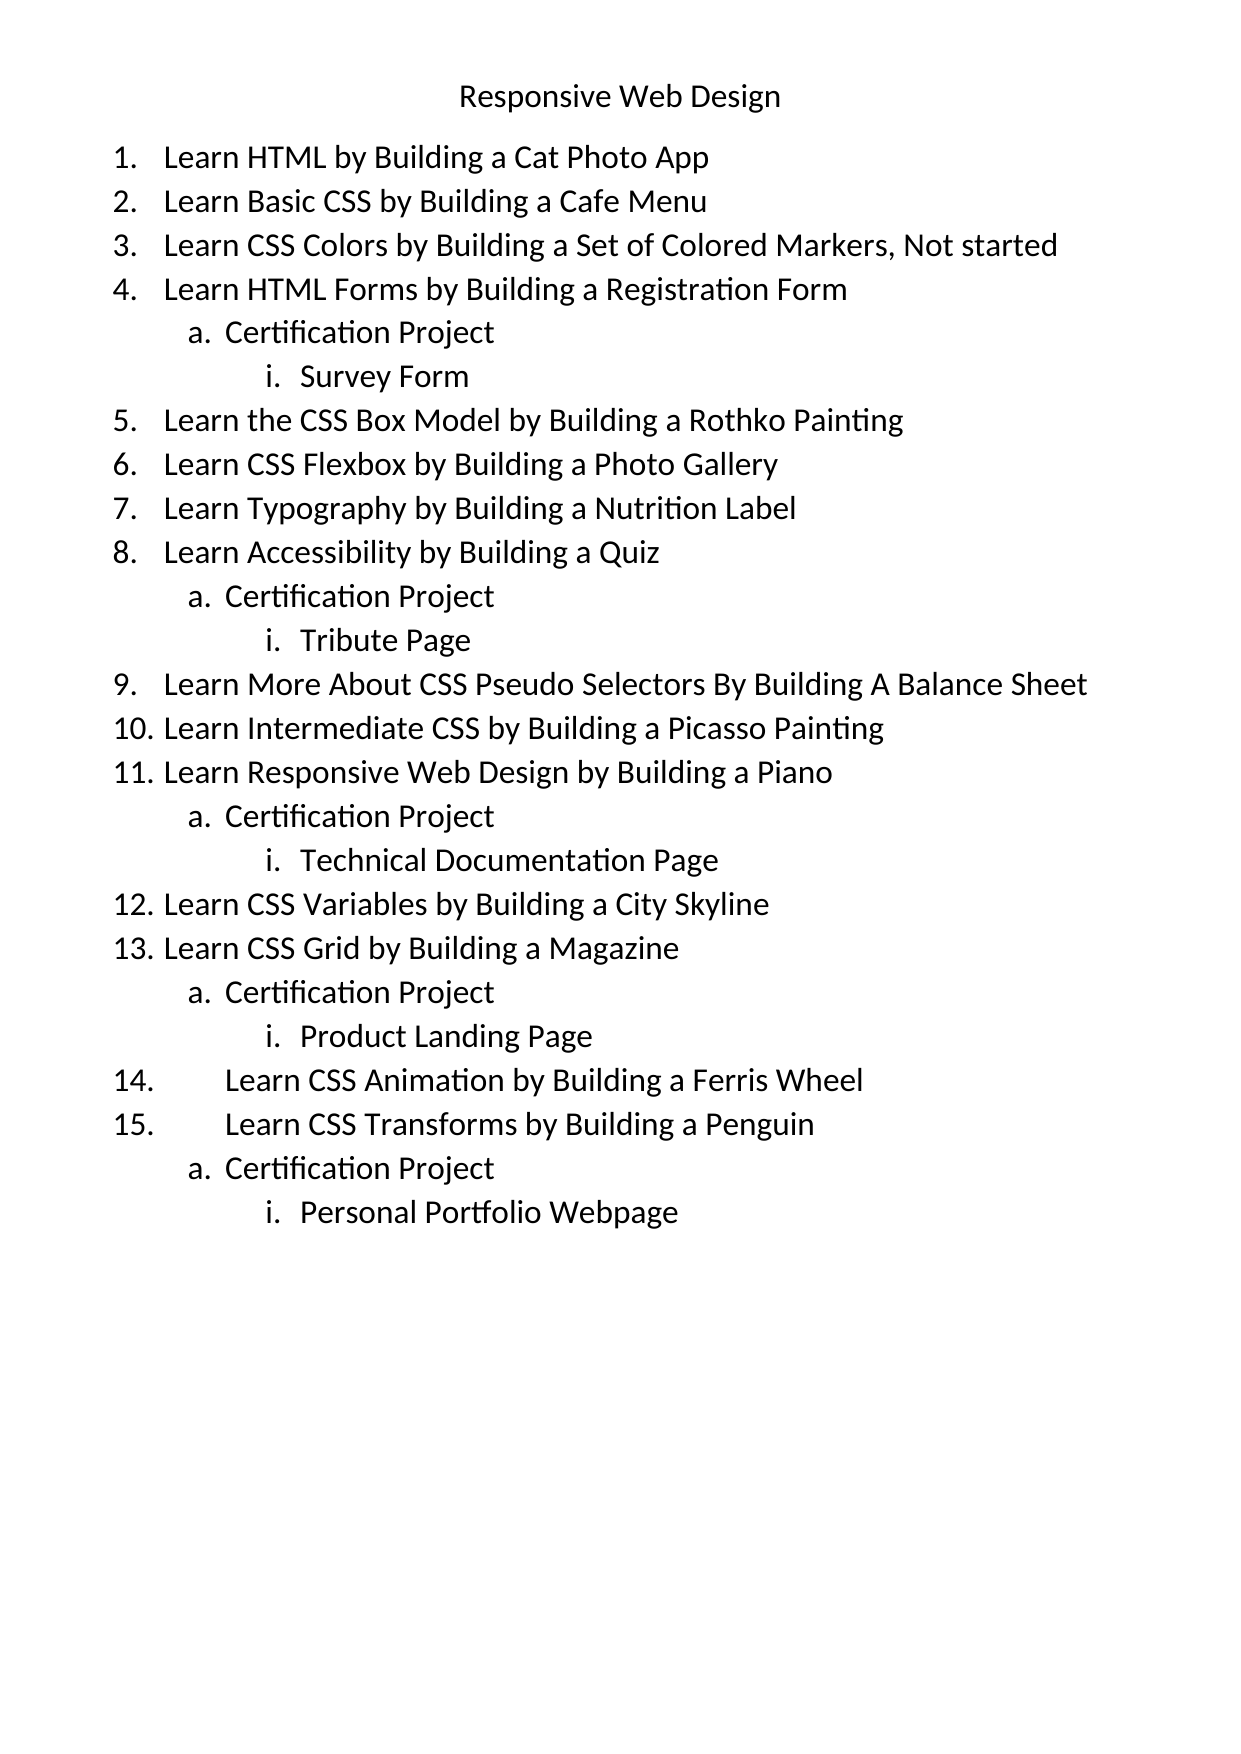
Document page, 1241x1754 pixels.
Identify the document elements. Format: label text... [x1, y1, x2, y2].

list Tribute Page [281, 619, 1165, 660]
list Learn Basic CSS by Building a Cafe Menu [112, 179, 1165, 220]
list Certification Project [187, 795, 1165, 836]
list Learn CSS Flexbox by Building a Photo Gallery [112, 443, 1165, 484]
list Survey Form [281, 355, 1165, 396]
list Learn CSS Grid by Building a Magazine [112, 927, 1165, 968]
list Certification Project [187, 1147, 1165, 1187]
list Learn CSS Colors by Building a Set of Colored Markers, Not started [112, 223, 1165, 264]
list Learn Responsive Web Design by Building a Piano [112, 751, 1165, 792]
list Learn CSS Variables by Building a City Skyline [112, 883, 1165, 924]
list Learn Accessibility by Building a Quiz [112, 531, 1165, 572]
list Product Landing Page [281, 1015, 1165, 1056]
list Certification Project [187, 311, 1165, 352]
list Personal Portfolio Webpage [281, 1191, 1165, 1231]
list Learn HTML Forms by Building a Registration Form [112, 267, 1165, 308]
list Learn CSS Animation by Building a Ferris Wheel [112, 1059, 1165, 1099]
text Responsive Web Design [75, 75, 1165, 116]
list Certification Project [187, 971, 1165, 1012]
list Learn Typography by Building a Nutrition Label [112, 487, 1165, 528]
list Learn CSS Transforms by Building a Penguin [112, 1103, 1165, 1143]
list Learn Intermediate CSS by Building a Picasso Painting [112, 707, 1165, 748]
list Technical Documentation Page [281, 839, 1165, 880]
list Learn HTML by Building a Cat Photo App [112, 136, 1165, 176]
list Learn the CSS Box Model by Building a Rothko Painting [112, 399, 1165, 440]
list Learn More About CSS Pseudo Selectors By Building A Balance Sheet [112, 663, 1165, 704]
list Certification Project [187, 575, 1165, 616]
